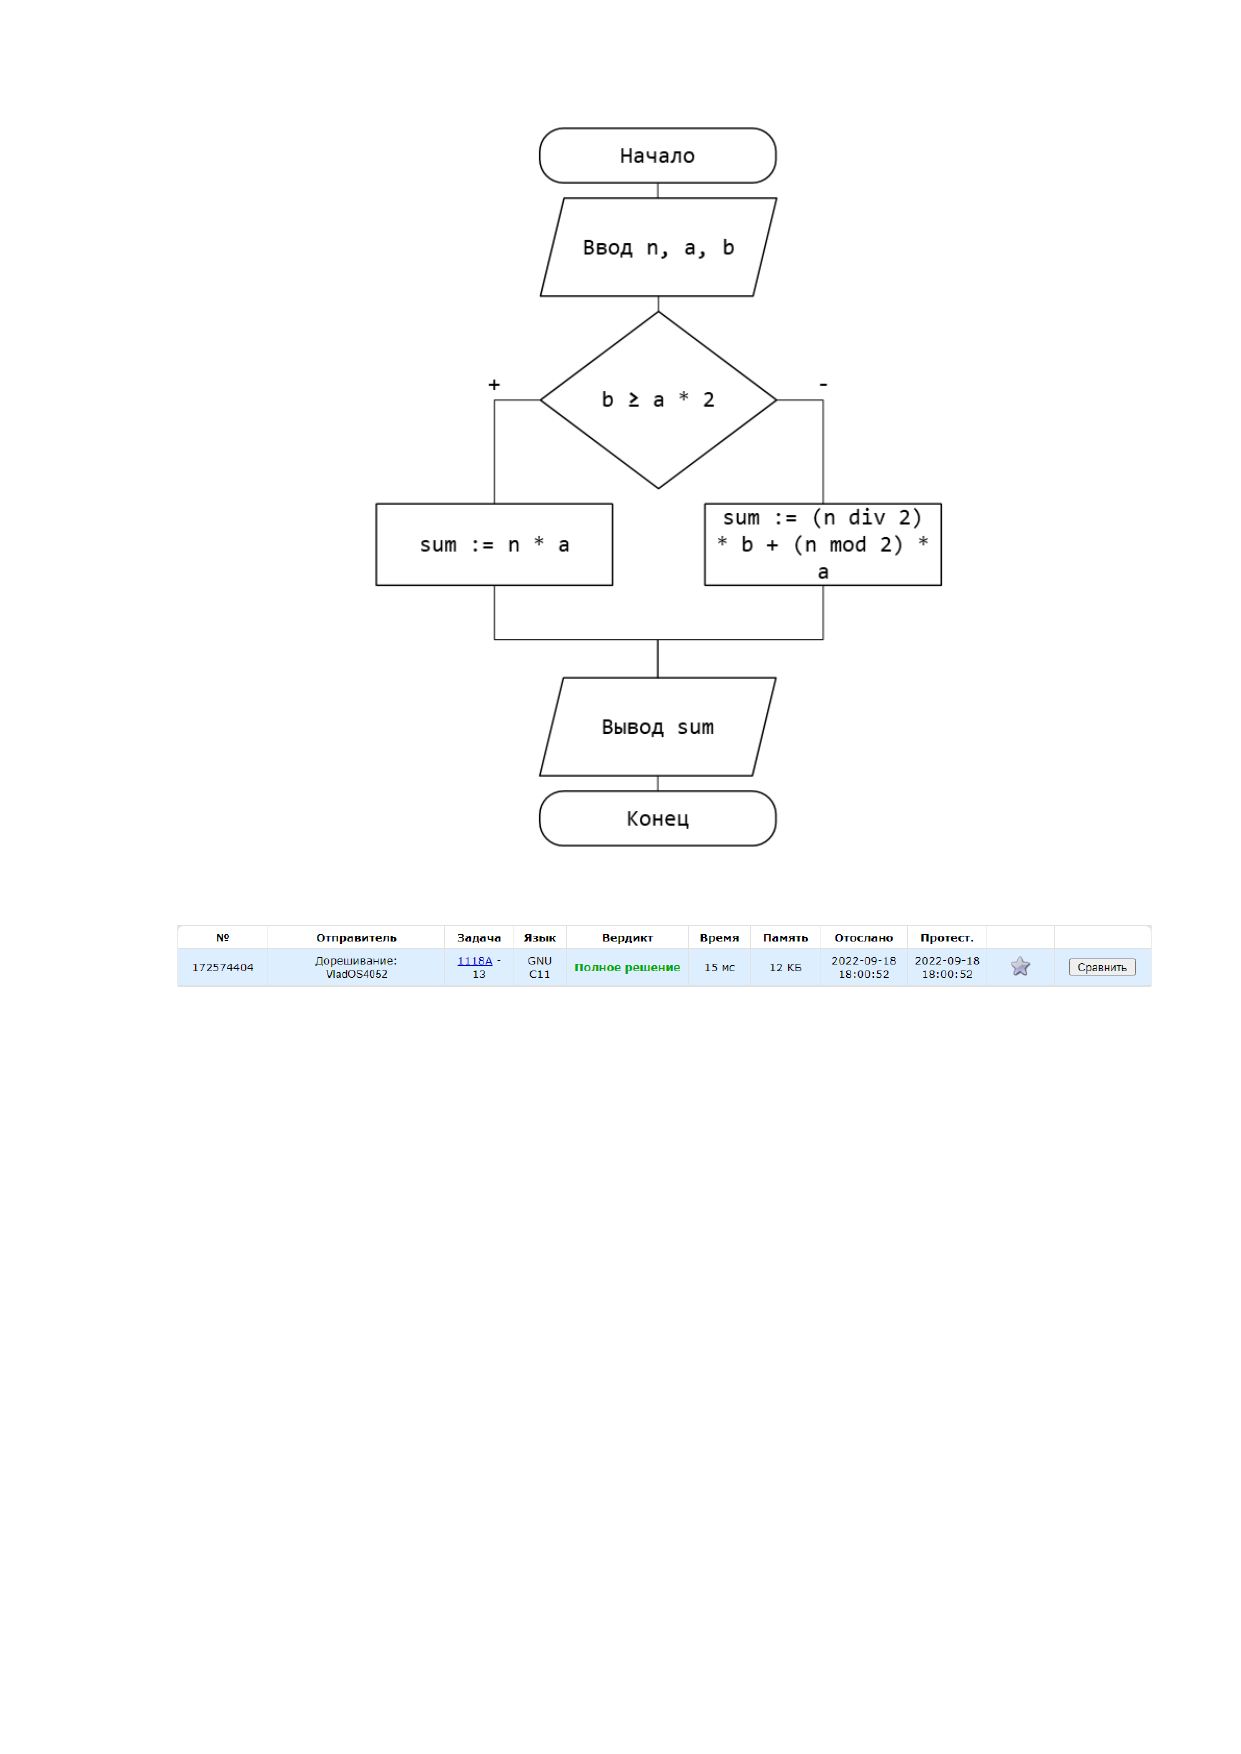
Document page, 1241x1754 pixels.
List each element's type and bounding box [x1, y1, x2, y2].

picture [365, 118, 964, 857]
picture [177, 925, 1152, 987]
